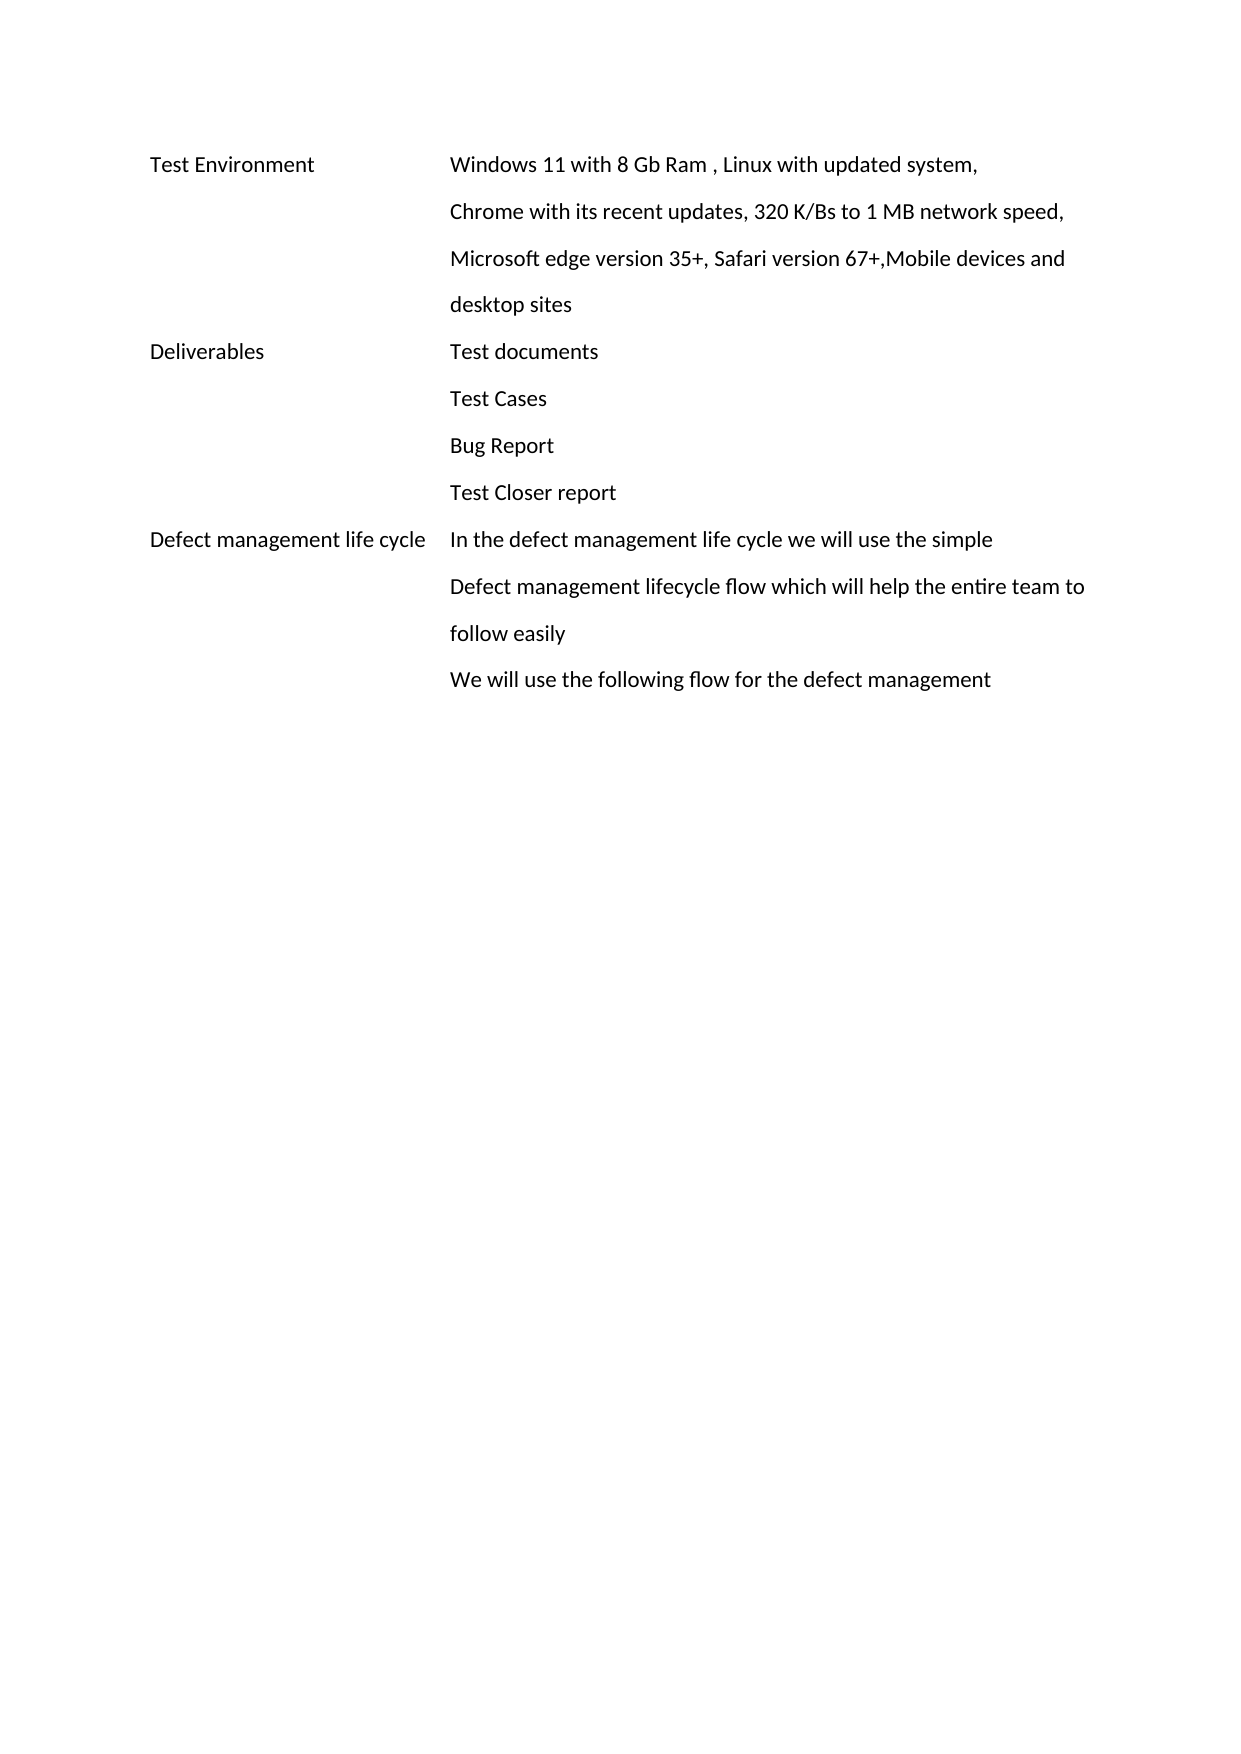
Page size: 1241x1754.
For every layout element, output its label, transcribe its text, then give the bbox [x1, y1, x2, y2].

text Test Cases [150, 384, 1090, 412]
text desktop sites [375, 291, 1090, 319]
text Microsoft edge version 35+, Safari version 67+,Mobile devices and [150, 244, 1090, 272]
text follow easily [375, 619, 1090, 647]
text Bug Report [150, 431, 1090, 459]
text Deliverables Test documents [150, 337, 1090, 366]
text Test Closer report [150, 478, 1090, 506]
text Defect management lifecycle flow which will help the entire team to [150, 572, 1090, 600]
text We will use the following flow for the defect management [375, 666, 1090, 694]
text Chrome with its recent updates, 320 K/Bs to 1 MB network speed, [150, 197, 1090, 225]
text Test Environment Windows 11 with 8 Gb Ram , Linux with updated system, [150, 150, 1090, 178]
text Defect management life cycle In the defect management life cycle we will use the simple [150, 525, 1090, 553]
